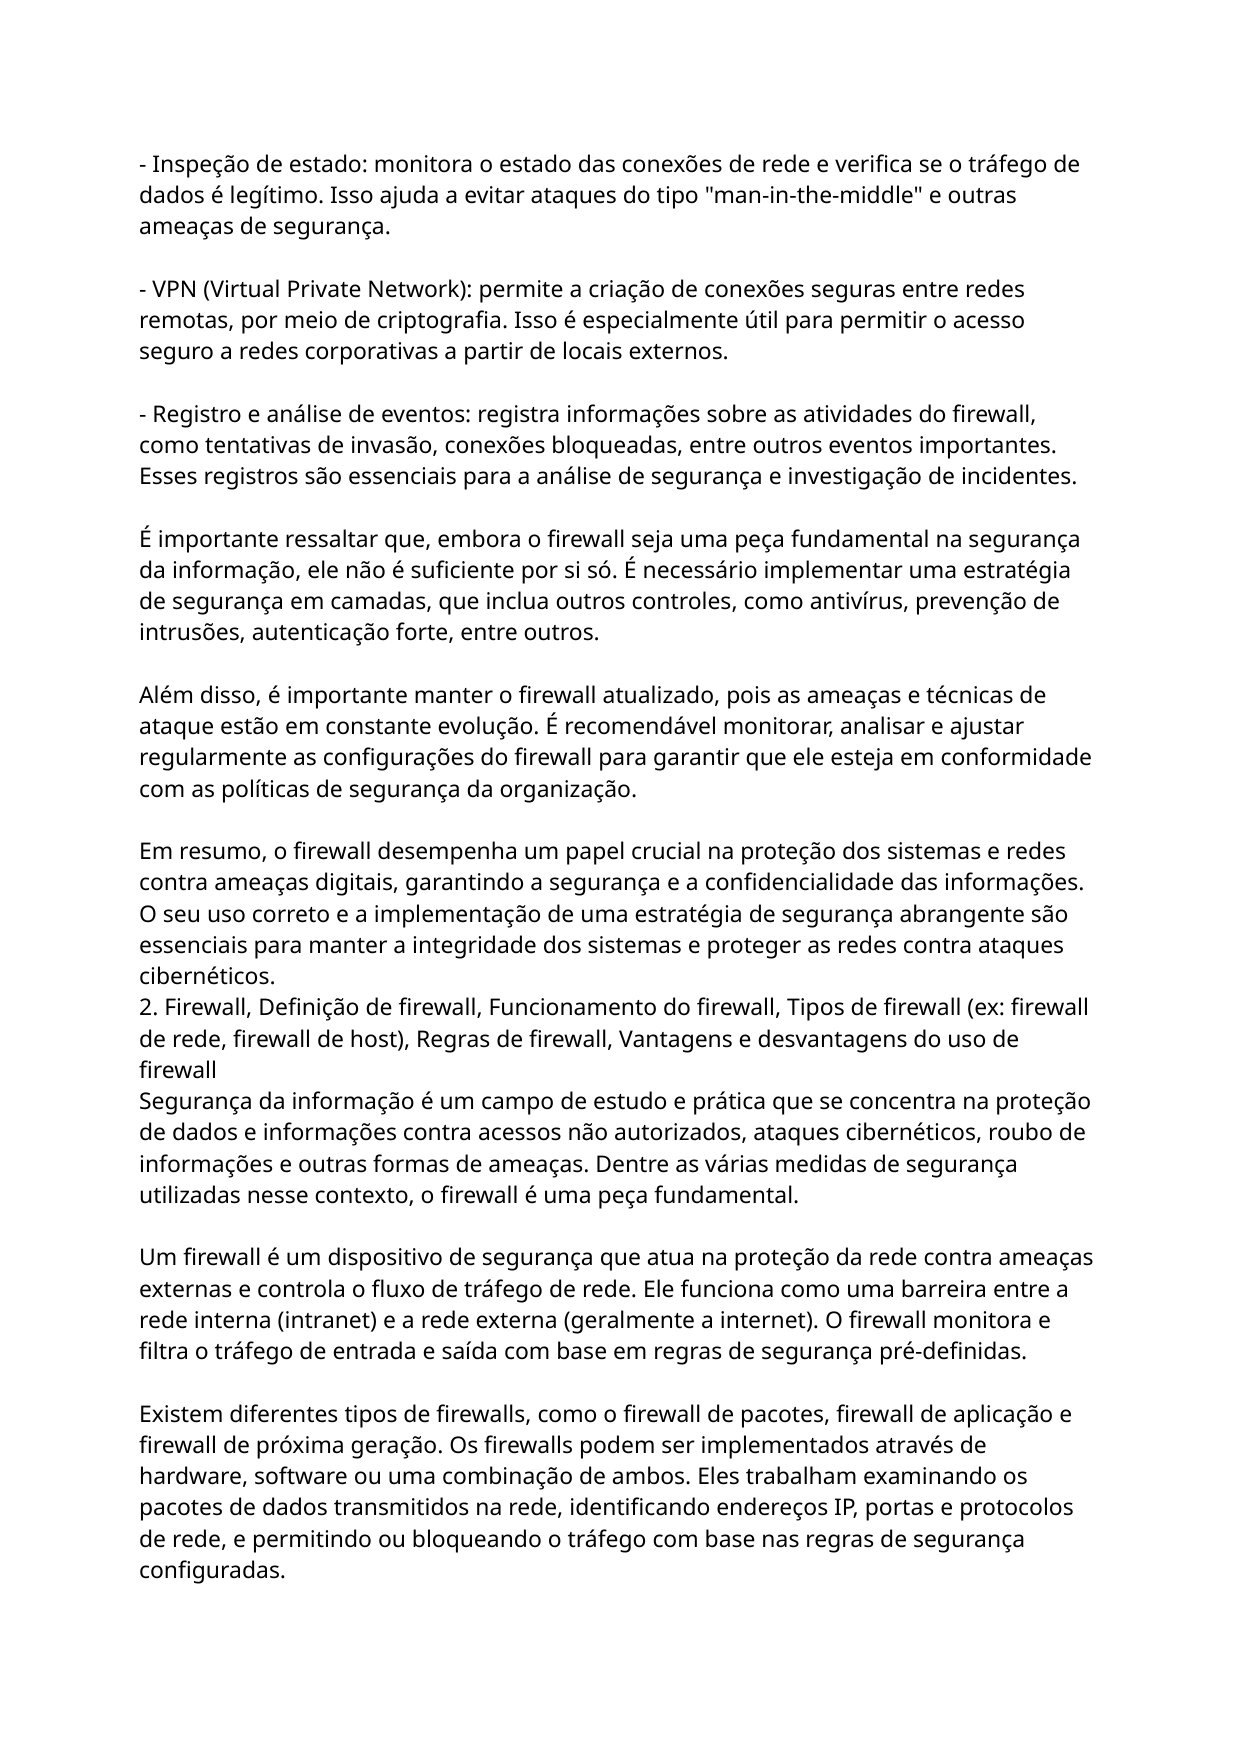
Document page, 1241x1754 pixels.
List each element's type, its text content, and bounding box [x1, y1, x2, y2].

text Segurança da informação é um campo de estudo e prática que se concentra na proteção de dados e informações contra acessos não autorizados, ataques cibernéticos, roubo de informações e outras formas de ameaças. Dentre as várias medidas de segurança utilizadas nesse contexto, o firewall é uma peça fundamental. [139, 1085, 1101, 1210]
text Em resumo, o firewall desempenha um papel crucial na proteção dos sistemas e redes contra ameaças digitais, garantindo a segurança e a confidencialidade das informações. O seu uso correto e a implementação de uma estratégia de segurança abrangente são essenciais para manter a integridade dos sistemas e proteger as redes contra ataques cibernéticos. [139, 835, 1101, 991]
text 2. Firewall, Definição de firewall, Funcionamento do firewall, Tipos de firewall (ex: firewall de rede, firewall de host), Regras de firewall, Vantagens e desvantagens do uso de firewall [139, 991, 1101, 1085]
text Um firewall é um dispositivo de segurança que atua na proteção da rede contra ameaças externas e controla o fluxo de tráfego de rede. Ele funciona como uma barreira entre a rede interna (intranet) e a rede externa (geralmente a internet). O firewall monitora e filtra o tráfego de entrada e saída com base em regras de segurança pré-definidas. [139, 1241, 1101, 1366]
text - Inspeção de estado: monitora o estado das conexões de rede e verifica se o tráfego de dados é legítimo. Isso ajuda a evitar ataques do tipo "man-in-the-middle" e outras ameaças de segurança. [139, 148, 1101, 241]
text - Registro e análise de eventos: registra informações sobre as atividades do firewall, como tentativas de invasão, conexões bloqueadas, entre outros eventos importantes. Esses registros são essenciais para a análise de segurança e investigação de incidentes. [139, 398, 1101, 491]
text Existem diferentes tipos de firewalls, como o firewall de pacotes, firewall de aplicação e firewall de próxima geração. Os firewalls podem ser implementados através de hardware, software ou uma combinação de ambos. Eles trabalham examinando os pacotes de dados transmitidos na rede, identificando endereços IP, portas e protocolos de rede, e permitindo ou bloqueando o tráfego com base nas regras de segurança configuradas. [139, 1398, 1101, 1585]
text - VPN (Virtual Private Network): permite a criação de conexões seguras entre redes remotas, por meio de criptografia. Isso é especialmente útil para permitir o acesso seguro a redes corporativas a partir de locais externos. [139, 273, 1101, 366]
text Além disso, é importante manter o firewall atualizado, pois as ameaças e técnicas de ataque estão em constante evolução. É recomendável monitorar, analisar e ajustar regularmente as configurações do firewall para garantir que ele esteja em conformidade com as políticas de segurança da organização. [139, 679, 1101, 804]
text É importante ressaltar que, embora o firewall seja uma peça fundamental na segurança da informação, ele não é suficiente por si só. É necessário implementar uma estratégia de segurança em camadas, que inclua outros controles, como antivírus, prevenção de intrusões, autenticação forte, entre outros. [139, 523, 1101, 648]
